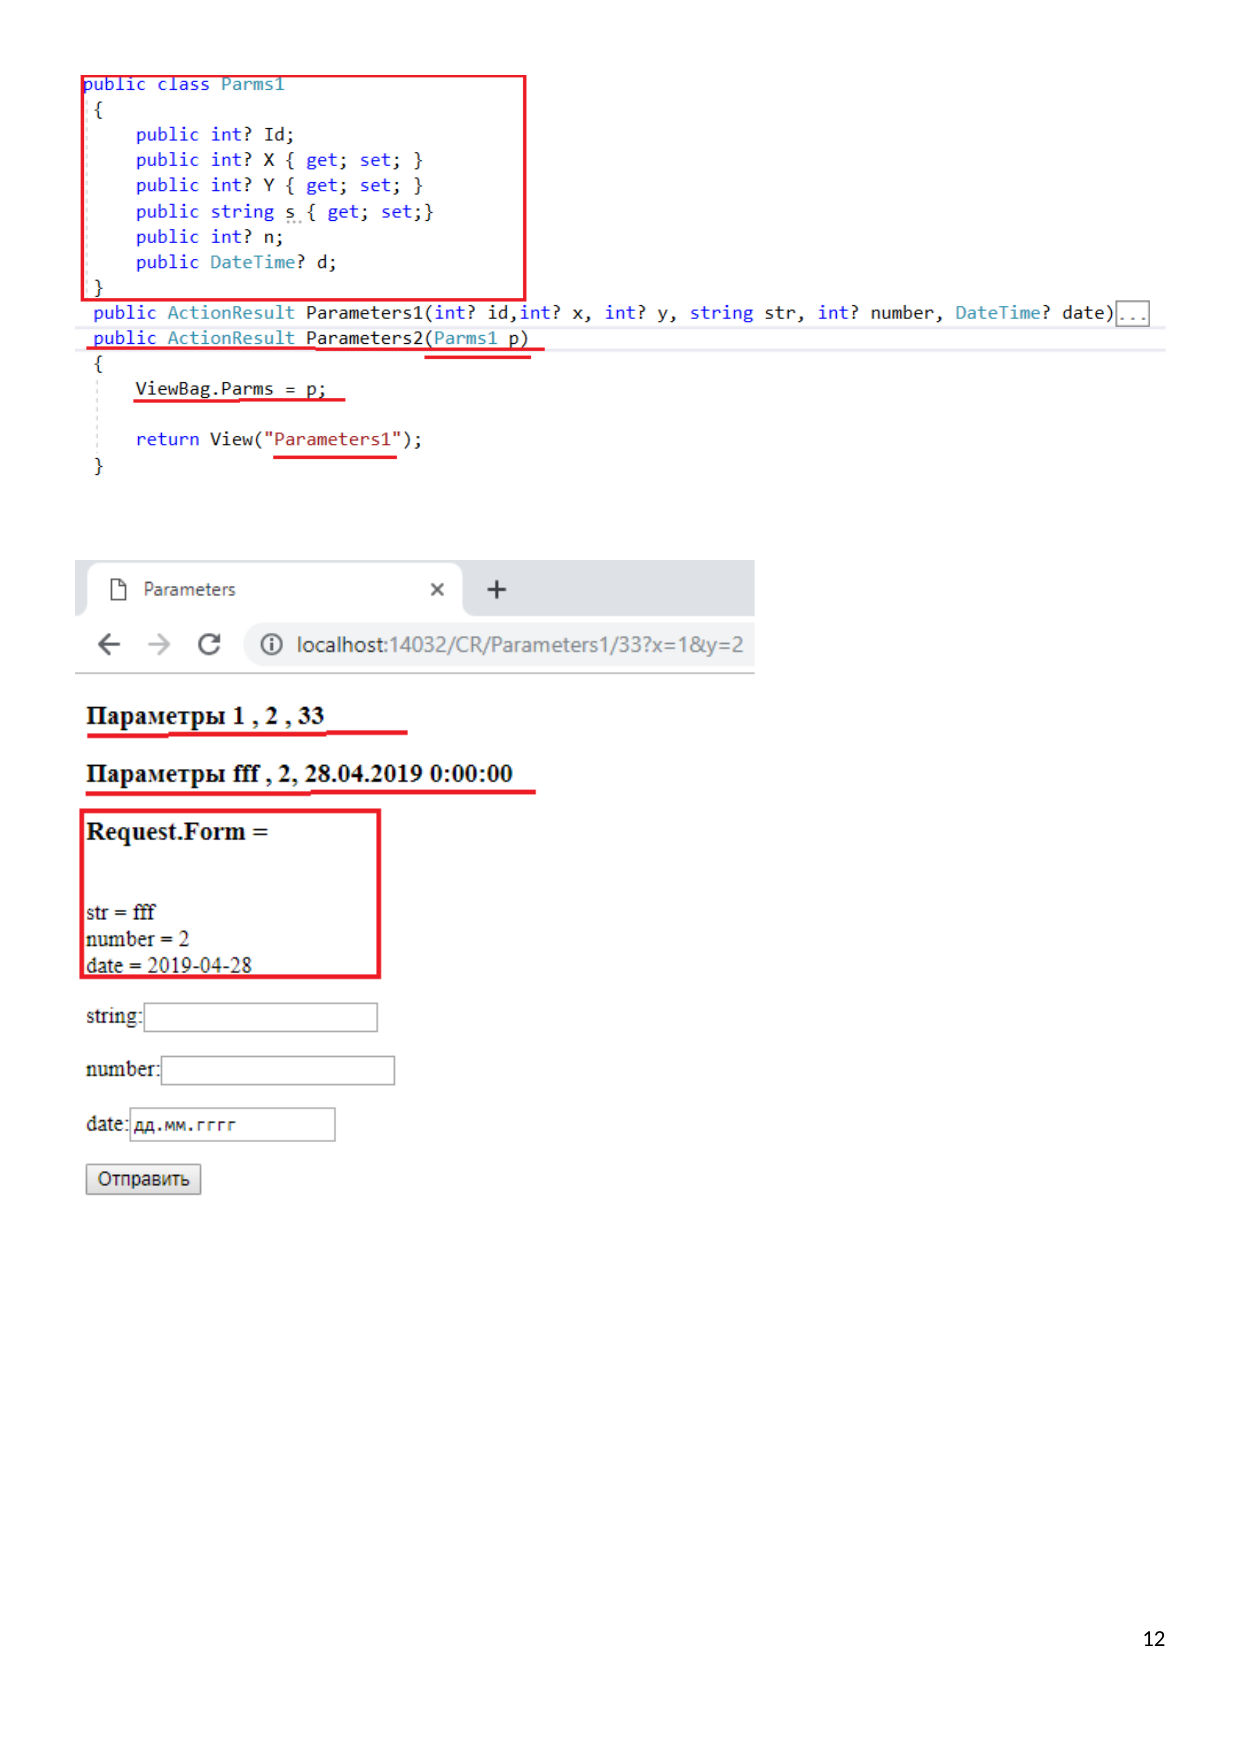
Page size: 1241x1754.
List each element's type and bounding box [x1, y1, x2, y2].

picture [75, 560, 755, 1214]
picture [75, 75, 1166, 489]
